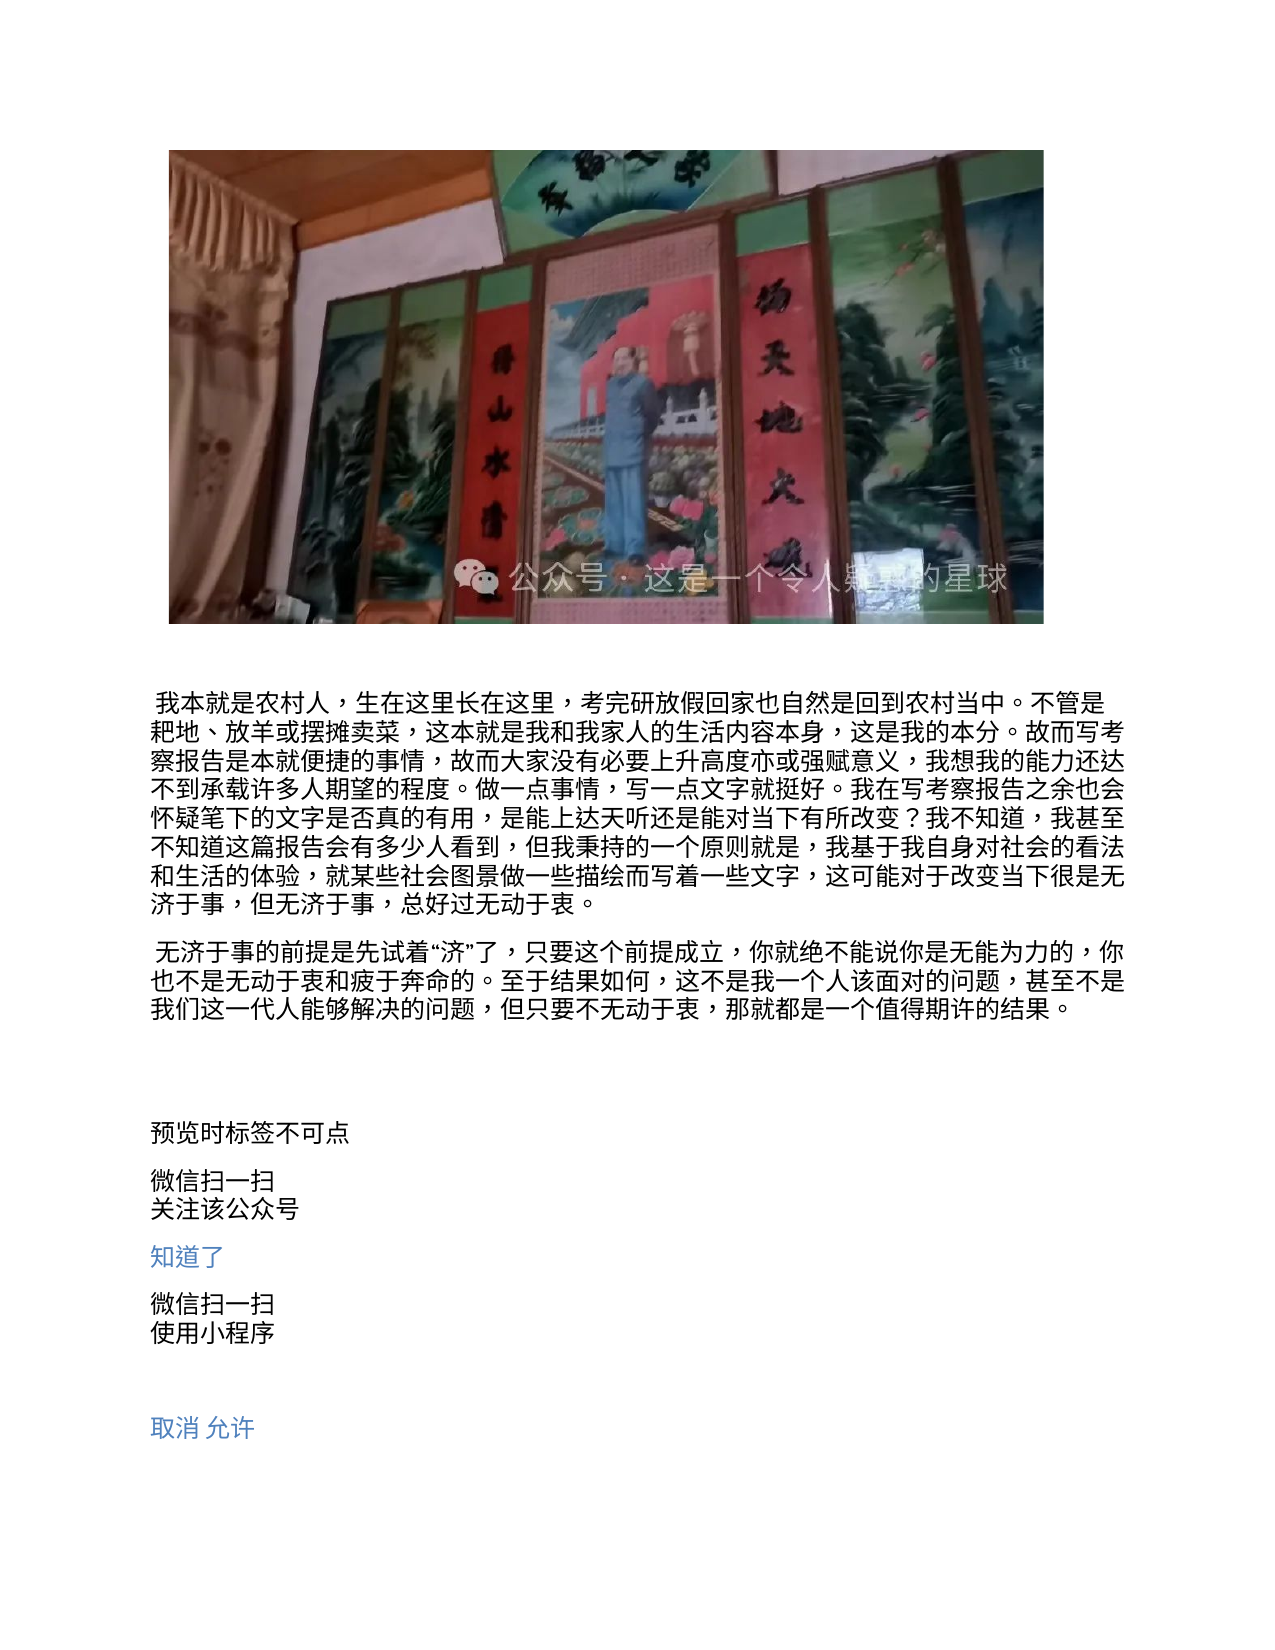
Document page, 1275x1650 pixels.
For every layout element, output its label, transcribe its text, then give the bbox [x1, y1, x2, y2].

text 知道了 [150, 1244, 1125, 1273]
text 预览时标签不可点 [150, 1120, 1125, 1149]
text 我本就是农村人，生在这里长在这里，考完研放假回家也自然是回到农村当中。不管是耙地、放羊或摆摊卖菜，这本就是我和我家人的生活内容本身，这是我的本分。故而写考察报告是本就便捷的事情，故而大家没有必要上升高度亦或强赋意义，我想我的能力还达不到承载许多人期望的程度。做一点事情，写一点文字就挺好。我在写考察报告之余也会怀疑笔下的文字是否真的有用，是能上达天听还是能对当下有所改变？我不知道，我甚至不知道这篇报告会有多少人看到，但我秉持的一个原则就是，我基于我自身对社会的看法和生活的体验，就某些社会图景做一些描绘而写着一些文字，这可能对于改变当下很是无济于事，但无济于事，总好过无动于衷。 [150, 690, 1125, 920]
picture [168, 150, 1044, 624]
text 无济于事的前提是先试着“济”了，只要这个前提成立，你就绝不能说你是无能为力的，你也不是无动于衷和疲于奔命的。至于结果如何，这不是我一个人该面对的问题，甚至不是我们这一代人能够解决的问题，但只要不无动于衷，那就都是一个值得期许的结果。 [150, 939, 1125, 1025]
text 微信扫一扫 关注该公众号 [150, 1168, 1125, 1225]
text 取消 允许 [150, 1415, 1125, 1444]
text 微信扫一扫 使用小程序 [150, 1291, 1125, 1349]
